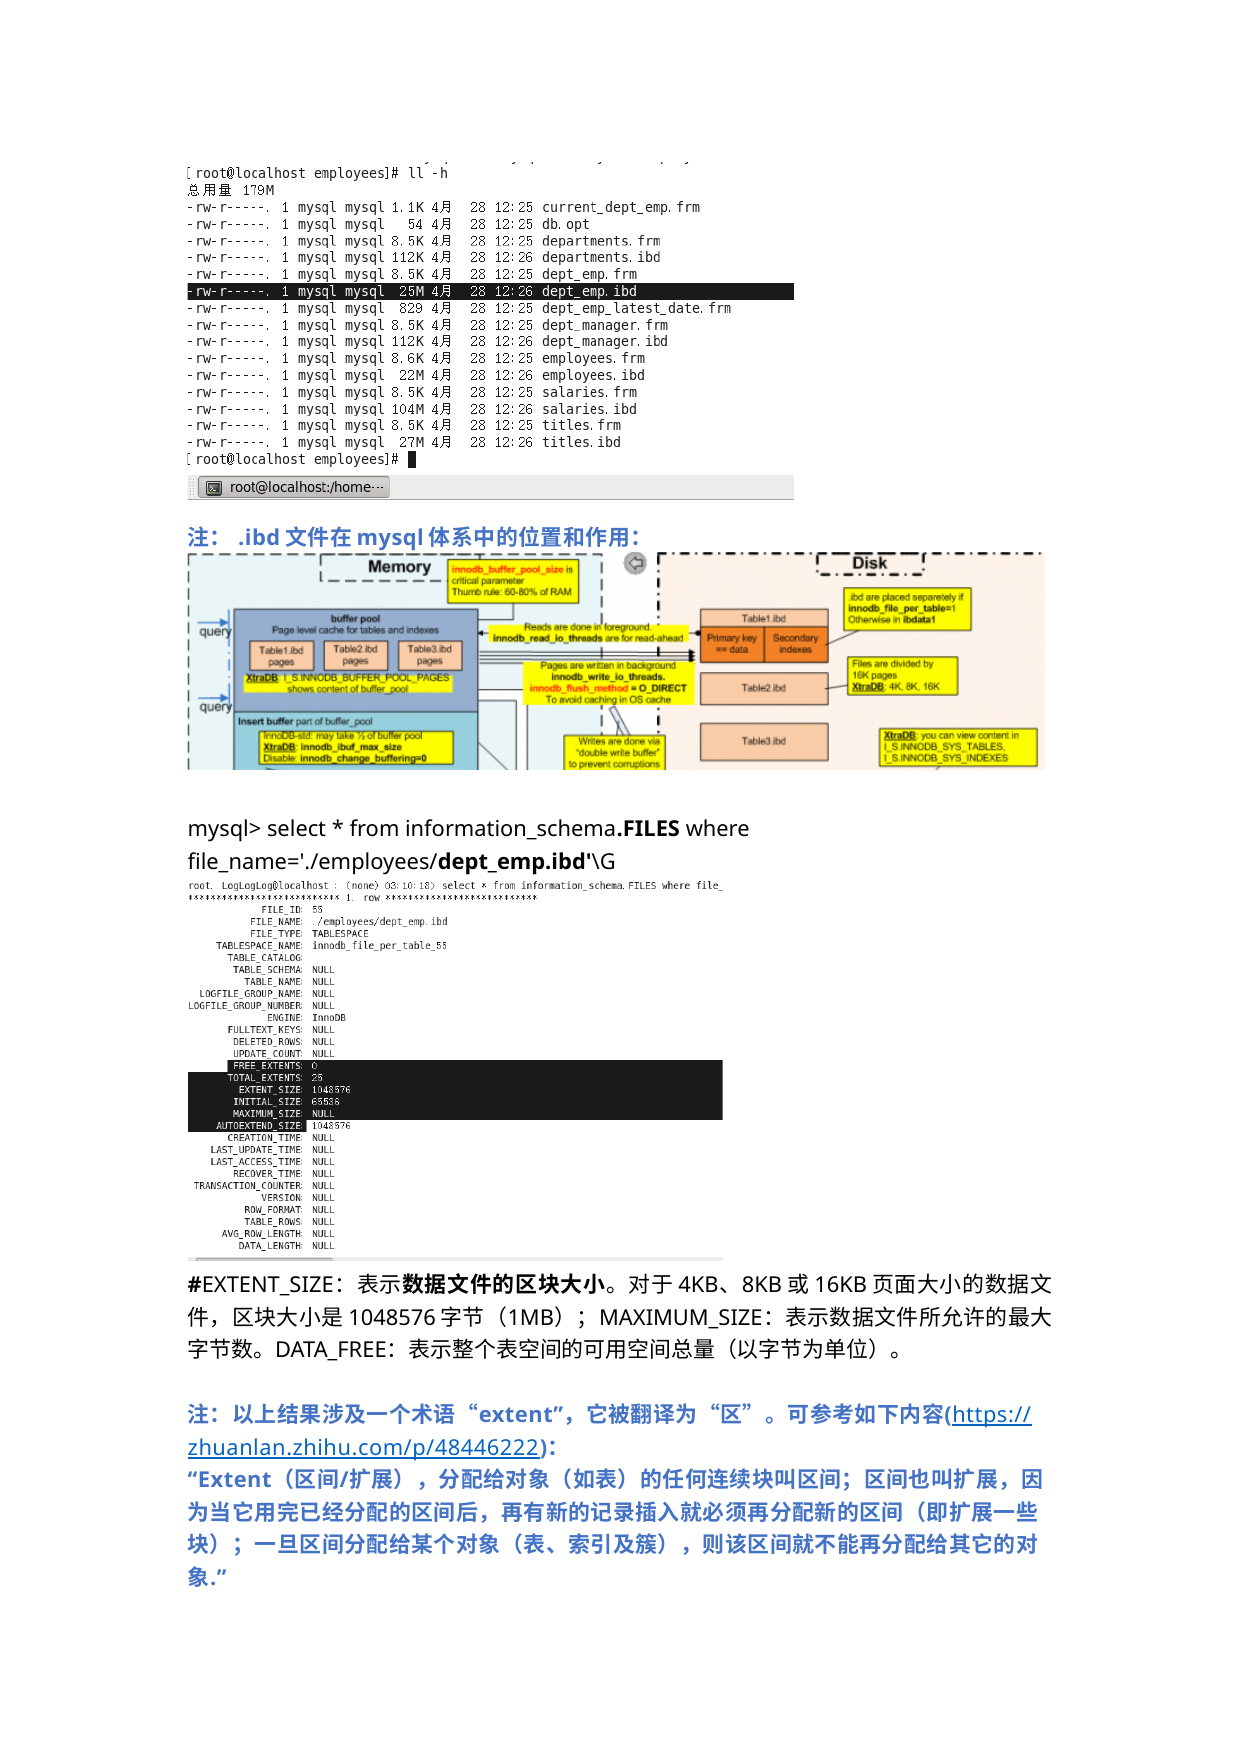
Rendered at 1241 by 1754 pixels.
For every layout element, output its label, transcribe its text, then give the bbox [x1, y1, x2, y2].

text mysql> select * from information_schema.FILES where file_name='./employees/dept_emp.ibd'\G [187, 812, 1053, 877]
text #EXTENT_SIZE：表示数据文件的区块大小。对于4KB、8KB或16KB页面大小的数据文件，区块大小是1048576字节（1MB）；MAXIMUM_SIZE：表示数据文件所允许的最大字节数。DATA_FREE：表示整个表空间的可用空间总量（以字节为单位）。 [187, 1267, 1053, 1364]
text “Extent（区间/扩展），分配给对象（如表）的任何连续块叫区间；区间也叫扩展，因为当它用完已经分配的区间后，再有新的记录插入就必须再分配新的区间（即扩展一些块）；一旦区间分配给某个对象（表、索引及簇），则该区间就不能再分配给其它的对象.” [187, 1462, 1053, 1592]
picture [187, 552, 1045, 770]
text 注： .ibd文件在mysql体系中的位置和作用： [187, 519, 1053, 552]
picture [187, 877, 723, 1261]
picture [187, 162, 794, 500]
text 注：以上结果涉及一个术语“extent”，它被翻译为“区”。可参考如下内容(https://zhuanlan.zhihu.com/p/48446222)： [187, 1397, 1053, 1462]
